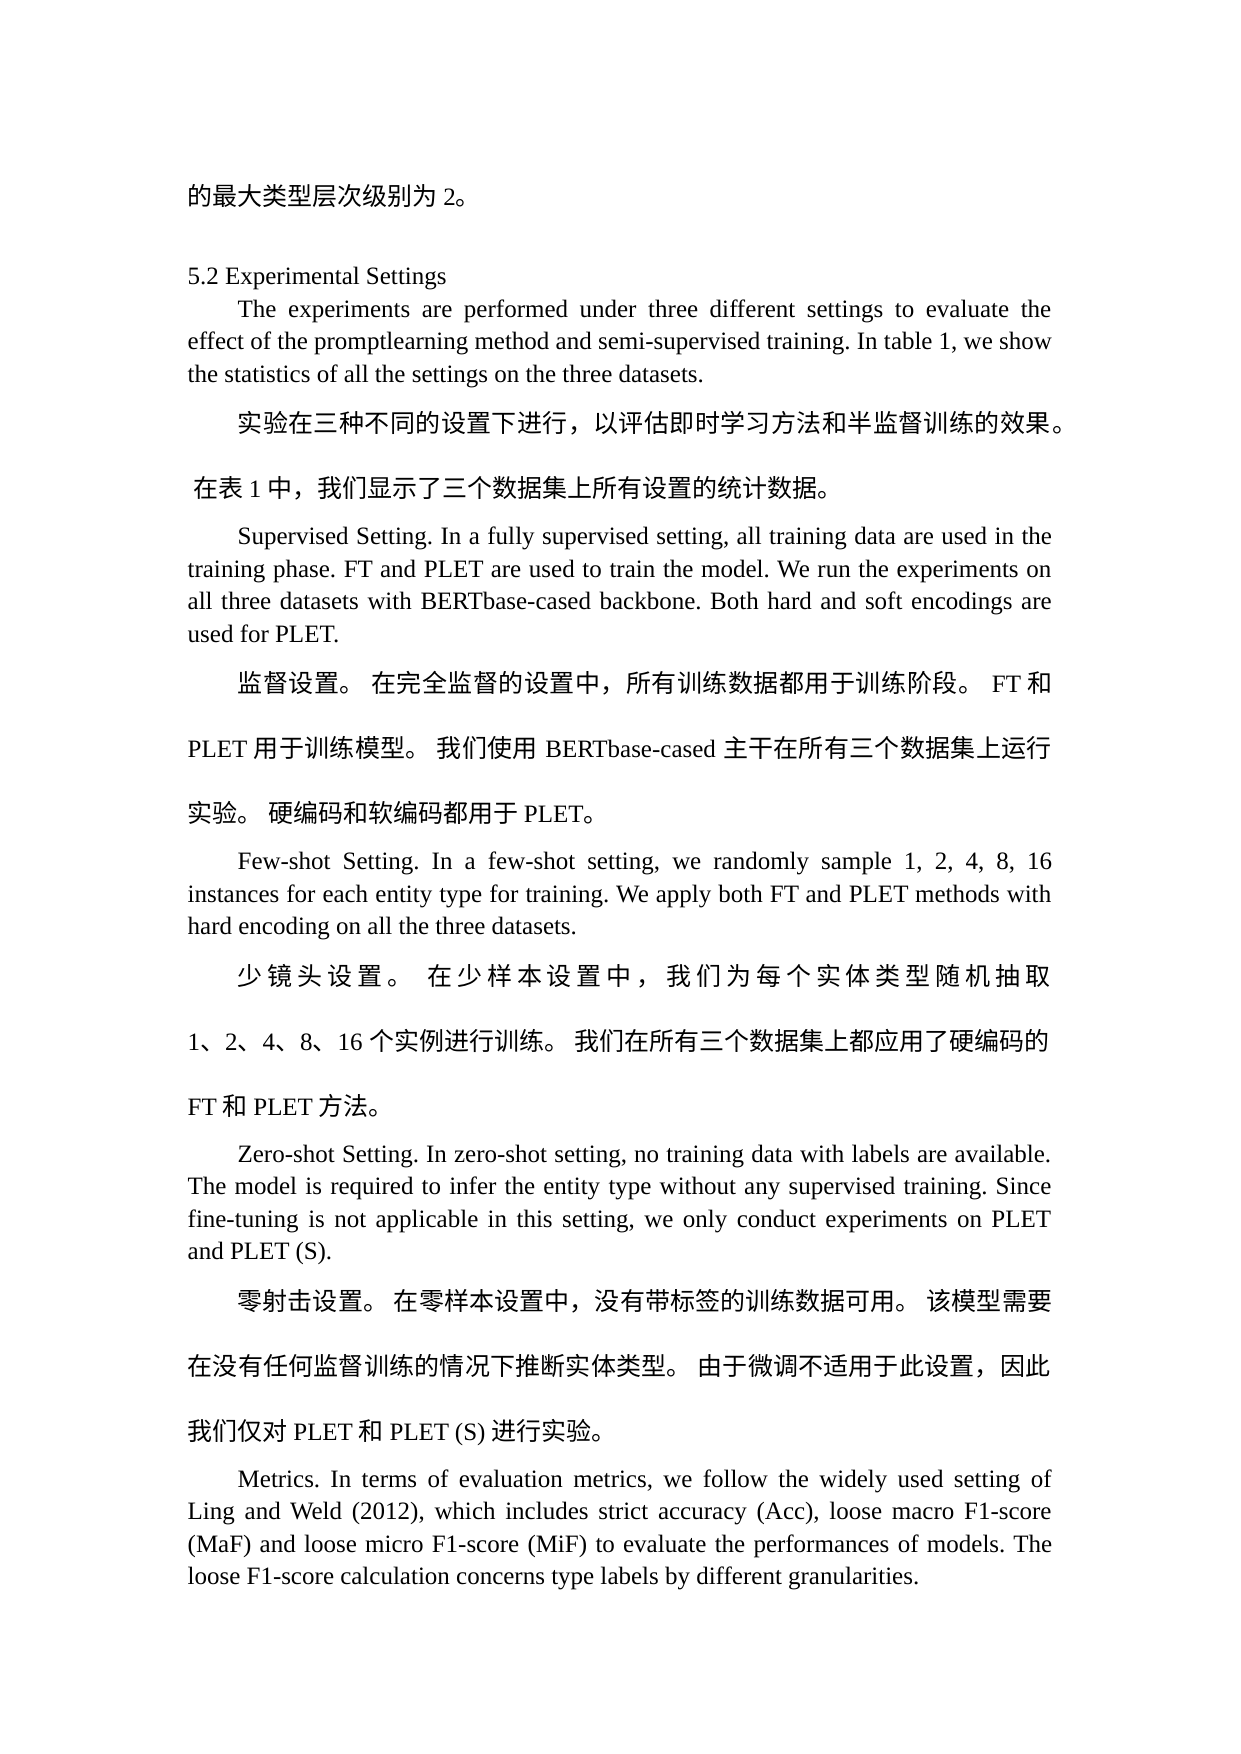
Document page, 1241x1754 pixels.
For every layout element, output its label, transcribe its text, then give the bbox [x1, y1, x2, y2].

text 实验在三种不同的设置下进行，以评估即时学习方法和半监督训练的效果。 在表 1 中，我们显示了三个数据集上所有设置的统计数据。 [187, 389, 1053, 519]
text Metrics. In terms of evaluation metrics, we follow the widely used setting of Ling and Weld (2012), which includes strict accuracy (Acc), loose macro F1-score (MaF) and loose micro F1-score (MiF) to evaluate the performances of models. The loose F1-score calculation concerns type labels by different granularities. [187, 1462, 1053, 1592]
text Few-shot Setting. In a few-shot setting, we randomly sample 1, 2, 4, 8, 16 instances for each entity type for training. We apply both FT and PLET methods with hard encoding on all the three datasets. [187, 844, 1053, 942]
text The experiments are performed under three different settings to evaluate the effect of the promptlearning method and semi-supervised training. In table 1, we show the statistics of all the settings on the three datasets. [187, 292, 1053, 389]
text 5.2 Experimental Settings [187, 259, 1053, 292]
text 零射击设置。 在零样本设置中，没有带标签的训练数据可用。 该模型需要在没有任何监督训练的情况下推断实体类型。 由于微调不适用于此设置，因此我们仅对 PLET 和 PLET (S) 进行实验。 [187, 1267, 1053, 1462]
text Zero-shot Setting. In zero-shot setting, no training data with labels are available. The model is required to infer the entity type without any supervised training. Since fine-tuning is not applicable in this setting, we only conduct experiments on PLET and PLET (S). [187, 1137, 1053, 1267]
text 少镜头设置。 在少样本设置中，我们为每个实体类型随机抽取 1、2、4、8、16 个实例进行训练。 我们在所有三个数据集上都应用了硬编码的 FT 和 PLET 方法。 [187, 942, 1053, 1137]
text Supervised Setting. In a fully supervised setting, all training data are used in the training phase. FT and PLET are used to train the model. We run the experiments on all three datasets with BERTbase-cased backbone. Both hard and soft encodings are used for PLET. [187, 519, 1053, 649]
text 监督设置。 在完全监督的设置中，所有训练数据都用于训练阶段。 FT 和 PLET 用于训练模型。 我们使用 BERTbase-cased 主干在所有三个数据集上运行实验。 硬编码和软编码都用于 PLET。 [187, 649, 1053, 844]
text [187, 162, 1053, 227]
